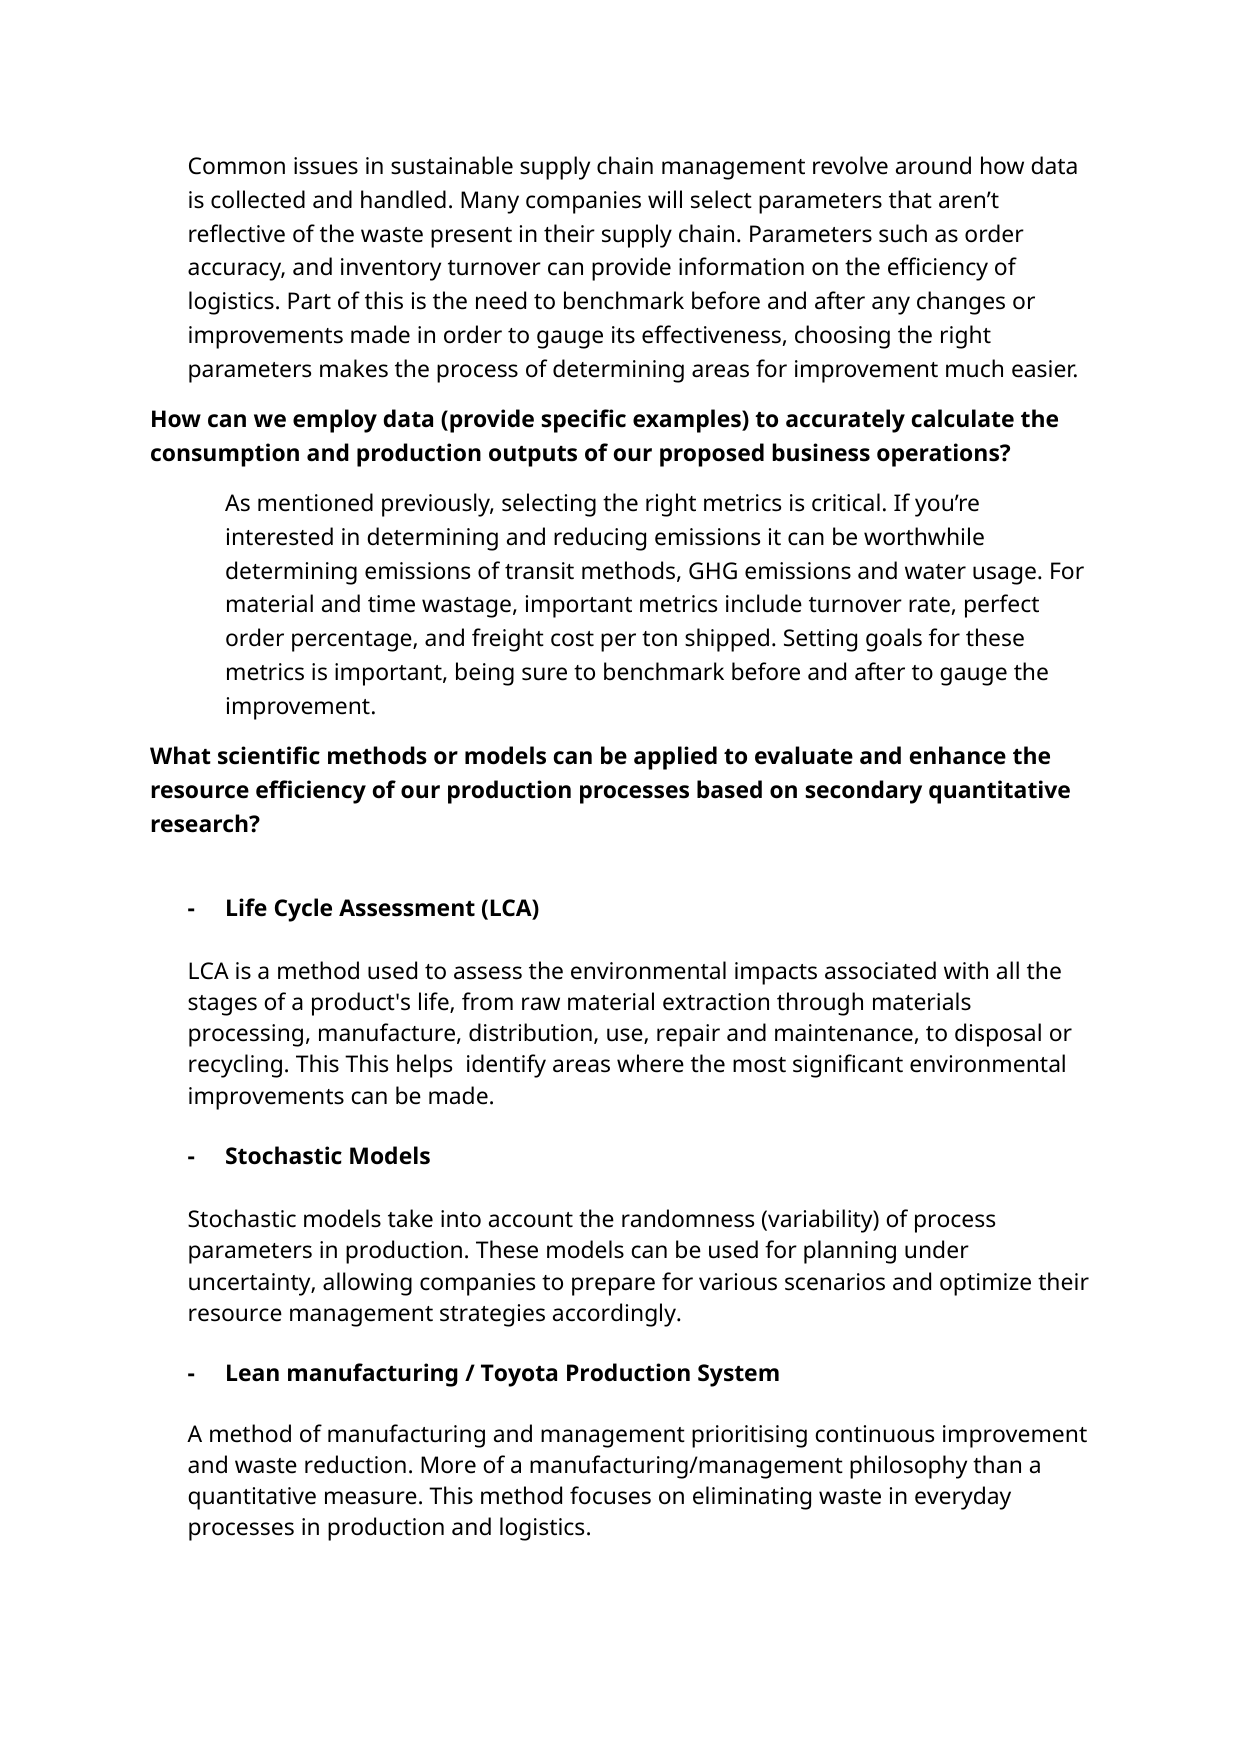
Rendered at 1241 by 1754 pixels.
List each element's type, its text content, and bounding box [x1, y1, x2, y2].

text A method of manufacturing and management prioritising continuous improvement and waste reduction. More of a manufacturing/management philosophy than a quantitative measure. This method focuses on eliminating waste in everyday processes in production and logistics. [187, 1417, 1090, 1542]
text Common issues in sustainable supply chain management revolve around how data is collected and handled. Many companies will select parameters that aren’t reflective of the waste present in their supply chain. Parameters such as order accuracy, and inventory turnover can provide information on the efficiency of logistics. Part of this is the need to benchmark before and after any changes or improvements made in order to gauge its effectiveness, choosing the right parameters makes the process of determining areas for improvement much easier. [187, 150, 1090, 384]
text Stochastic models take into account the randomness (variability) of process parameters in production. These models can be used for planning under uncertainty, allowing companies to prepare for various scenarios and optimize their resource management strategies accordingly. [187, 1203, 1090, 1328]
text How can we employ data (provide specific examples) to accurately calculate the consumption and production outputs of our proposed business operations? [150, 403, 1090, 468]
text LCA is a method used to assess the environmental impacts associated with all the stages of a product's life, from raw material extraction through materials processing, manufacture, distribution, use, repair and maintenance, to disposal or recycling. This This helps identify areas where the most significant environmental improvements can be made. [187, 954, 1090, 1111]
list Lean manufacturing / Toyota Production System [187, 1357, 1090, 1388]
subtitle Stochastic Models [187, 1140, 1090, 1171]
text What scientific methods or models can be applied to evaluate and enhance the resource efficiency of our production processes based on secondary quantitative research? [150, 740, 1090, 839]
text As mentioned previously, selecting the right metrics is critical. If you’re interested in determining and reducing emissions it can be worthwhile determining emissions of transit methods, GHG emissions and water usage. For material and time wastage, important metrics include turnover rate, perfect order percentage, and freight cost per ton shipped. Setting goals for these metrics is important, being sure to benchmark before and after to gauge the improvement. [225, 487, 1090, 721]
list Life Cycle Assessment (LCA) [187, 892, 1090, 923]
